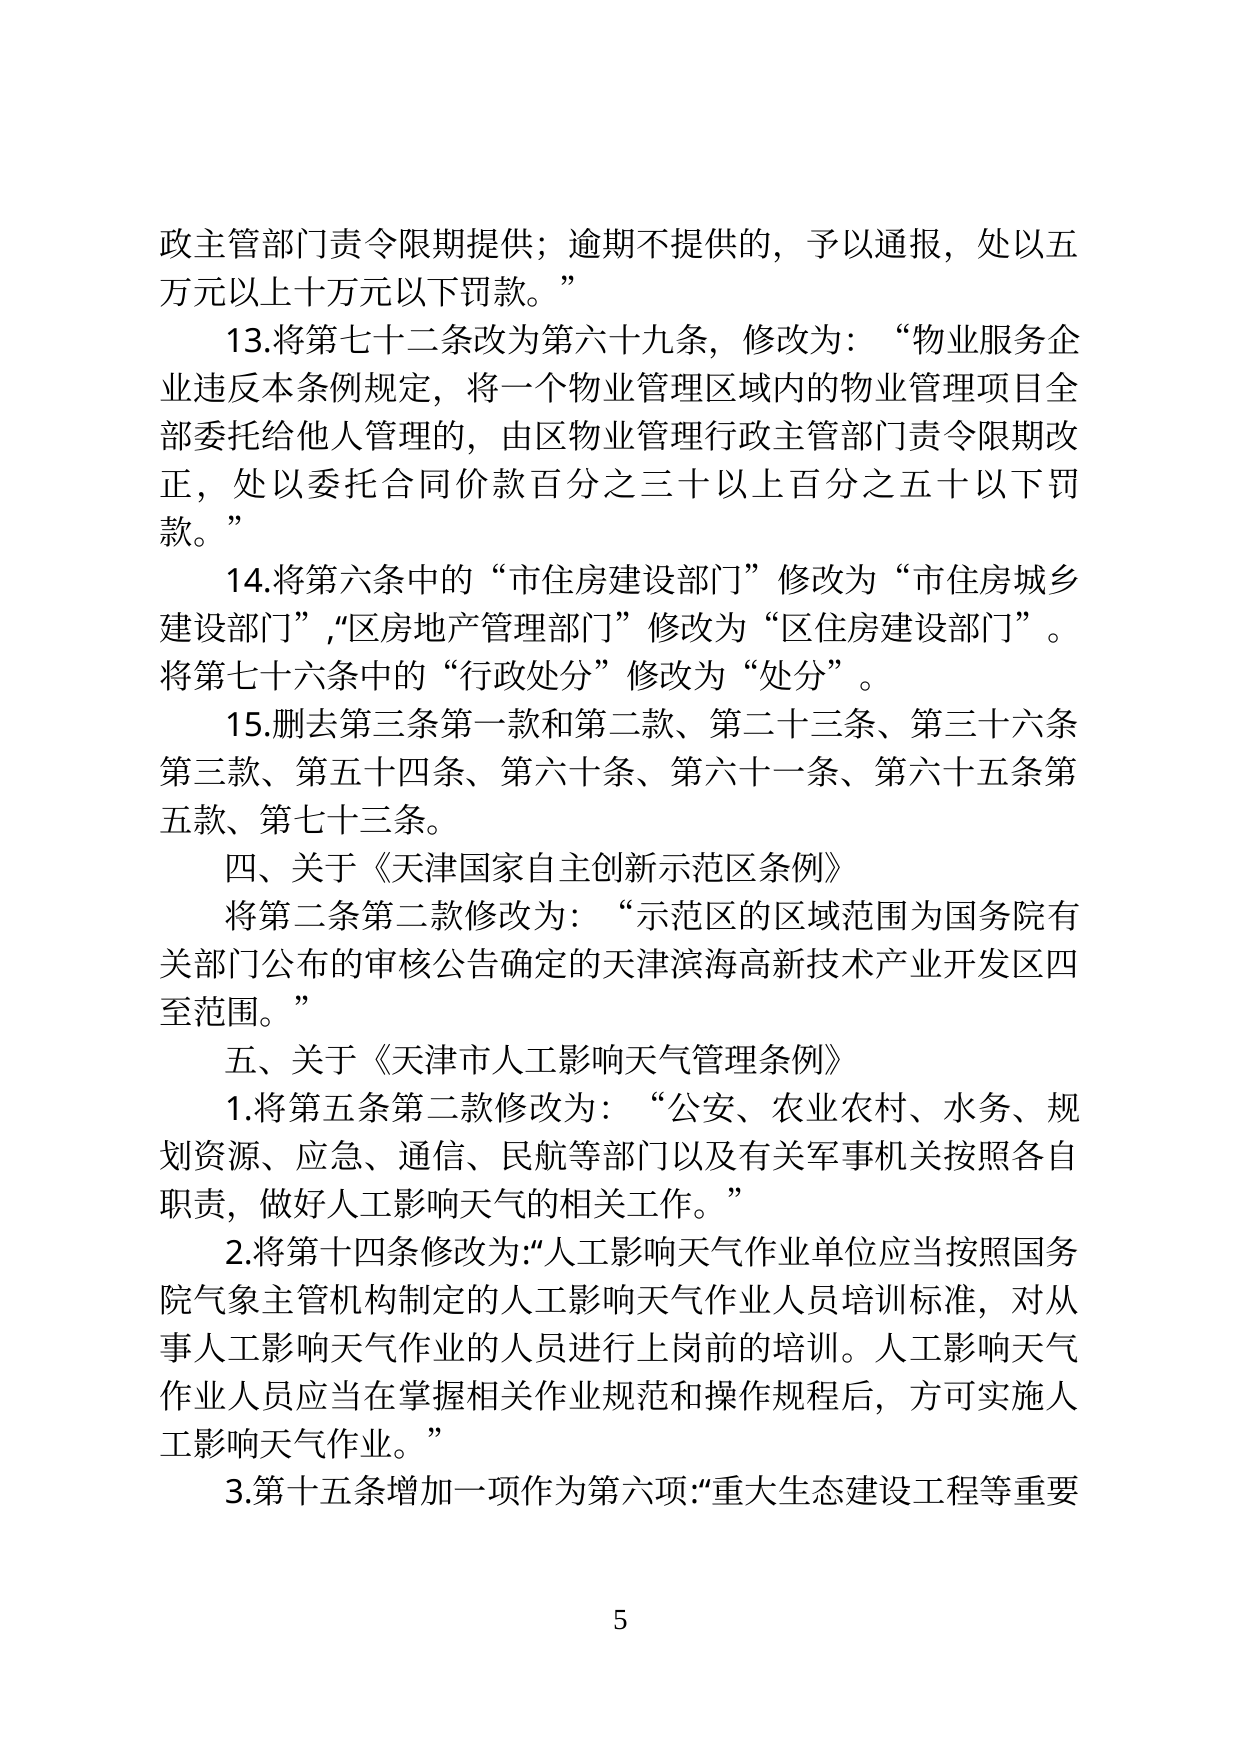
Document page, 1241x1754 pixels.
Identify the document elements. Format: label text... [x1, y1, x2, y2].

text 13.将第七十二条改为第六十九条，修改为：“物业服务企业违反本条例规定，将一个物业管理区域内的物业管理项目全部委托给他人管理的，由区物业管理行政主管部门责令限期改正，处以委托合同价款百分之三十以上百分之五十以下罚款。” [159, 314, 1081, 554]
text 1.将第五条第二款修改为：“公安、农业农村、水务、规划资源、应急、通信、民航等部门以及有关军事机关按照各自职责，做好人工影响天气的相关工作。” [159, 1082, 1081, 1226]
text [159, 218, 1081, 314]
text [159, 1466, 1081, 1514]
text 14.将第六条中的“市住房建设部门”修改为“市住房城乡建设部门”,“区房地产管理部门”修改为“区住房建设部门”。将第七十六条中的“行政处分”修改为“处分”。 [159, 554, 1081, 698]
text 15.删去第三条第一款和第二款、第二十三条、第三十六条第三款、第五十四条、第六十条、第六十一条、第六十五条第五款、第七十三条。 [159, 698, 1081, 842]
text 五、关于《天津市人工影响天气管理条例》 [159, 1034, 1081, 1082]
text 2.将第十四条修改为:“人工影响天气作业单位应当按照国务院气象主管机构制定的人工影响天气作业人员培训标准，对从事人工影响天气作业的人员进行上岗前的培训。人工影响天气作业人员应当在掌握相关作业规范和操作规程后，方可实施人工影响天气作业。” [159, 1226, 1081, 1466]
text 将第二条第二款修改为：“示范区的区域范围为国务院有关部门公布的审核公告确定的天津滨海高新技术产业开发区四至范围。” [159, 890, 1081, 1034]
text 四、关于《天津国家自主创新示范区条例》 [159, 842, 1081, 890]
